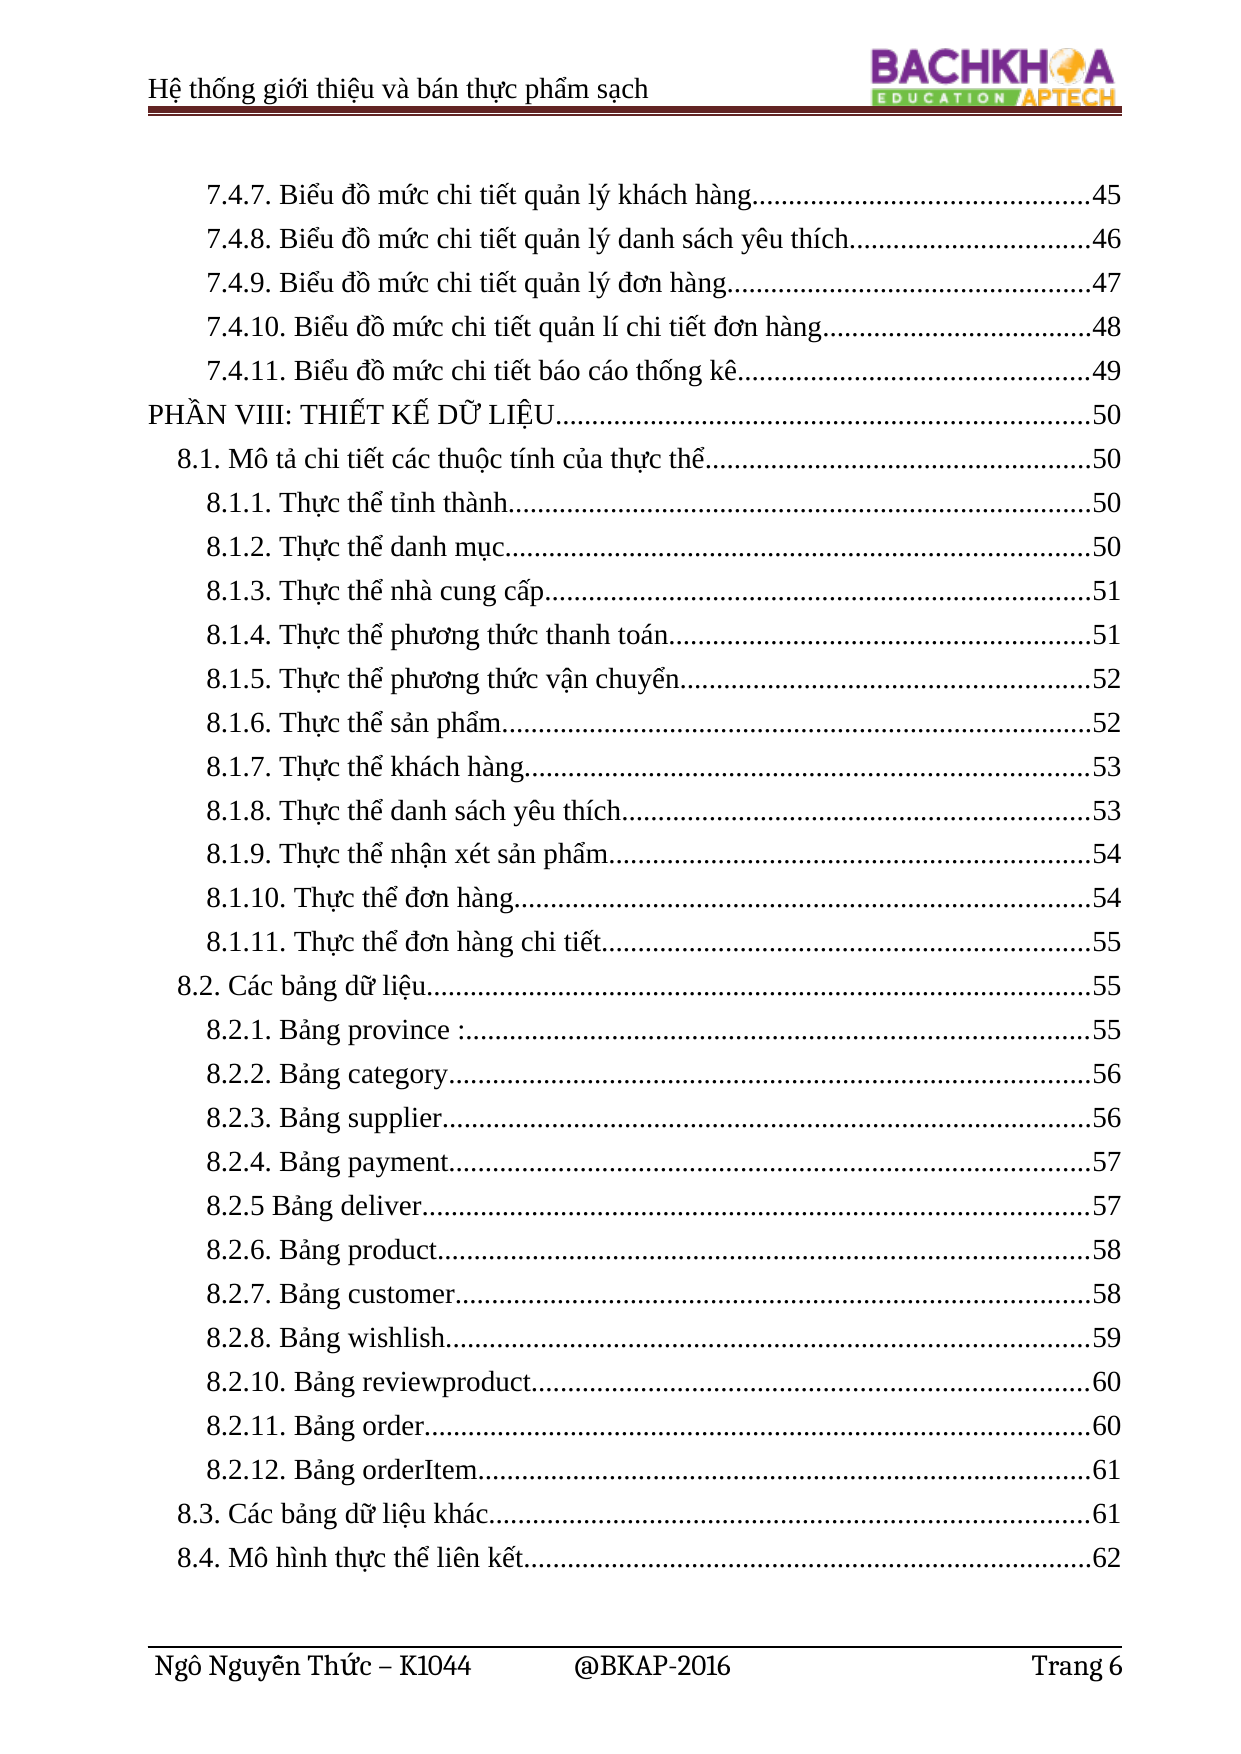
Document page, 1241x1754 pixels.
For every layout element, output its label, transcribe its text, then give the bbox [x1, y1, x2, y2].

text 8.1.6. Thực thể sản phẩm 52 [206, 705, 1122, 738]
text 8.2.10. Bảng reviewproduct 60 [206, 1364, 1122, 1398]
text 8.2.5 Bảng deliver 57 [206, 1188, 1122, 1222]
text 8.2.6. Bảng product 58 [206, 1232, 1122, 1266]
text 8.4. Mô hình thực thể liên kết 62 [177, 1540, 1122, 1573]
text 8.1.5. Thực thể phương thức vận chuyển 52 [206, 661, 1122, 694]
text 8.2.1. Bảng province : 55 [206, 1012, 1122, 1046]
text 8.2.11. Bảng order 60 [206, 1408, 1122, 1442]
text 8.2.4. Bảng payment 57 [206, 1144, 1122, 1178]
text 8.1.11. Thực thể đơn hàng chi tiết 55 [206, 924, 1122, 958]
text 8.1.9. Thực thể nhận xét sản phẩm 54 [206, 837, 1122, 870]
text 7.4.9. Biểu đồ mức chi tiết quản lý đơn hàng 47 [206, 265, 1122, 299]
text 7.4.11. Biểu đồ mức chi tiết báo cáo thống kê 49 [206, 353, 1122, 387]
text PHẦN VIII: THIẾT KẾ DỮ LIỆU 50 [148, 397, 1122, 431]
text 8.1.7. Thực thể khách hàng 53 [206, 749, 1122, 782]
text 8.2.8. Bảng wishlish 59 [206, 1320, 1122, 1354]
text 7.4.8. Biểu đồ mức chi tiết quản lý danh sách yêu thích 46 [206, 221, 1122, 255]
text 7.4.7. Biểu đồ mức chi tiết quản lý khách hàng 45 [206, 177, 1122, 211]
text 8.2.12. Bảng orderItem 61 [206, 1452, 1122, 1486]
text 8.1.1. Thực thể tỉnh thành 50 [206, 485, 1122, 518]
text 8.2. Các bảng dữ liệu 55 [177, 968, 1122, 1002]
text 8.2.3. Bảng supplier 56 [206, 1100, 1122, 1134]
text 8.1.2. Thực thể danh mục 50 [206, 529, 1122, 562]
text 8.1.8. Thực thể danh sách yêu thích 53 [206, 793, 1122, 826]
text 8.2.7. Bảng customer 58 [206, 1276, 1122, 1310]
text 7.4.10. Biểu đồ mức chi tiết quản lí chi tiết đơn hàng 48 [206, 309, 1122, 343]
text 8.1.4. Thực thể phương thức thanh toán 51 [206, 617, 1122, 650]
text 8.3. Các bảng dữ liệu khác 61 [177, 1496, 1122, 1529]
text 8.1.3. Thực thể nhà cung cấp 51 [206, 573, 1122, 606]
text 8.1.10. Thực thể đơn hàng 54 [206, 881, 1122, 914]
text 8.2.2. Bảng category 56 [206, 1056, 1122, 1090]
picture [868, 47, 1120, 106]
text 8.1. Mô tả chi tiết các thuộc tính của thực thể 50 [177, 441, 1122, 474]
